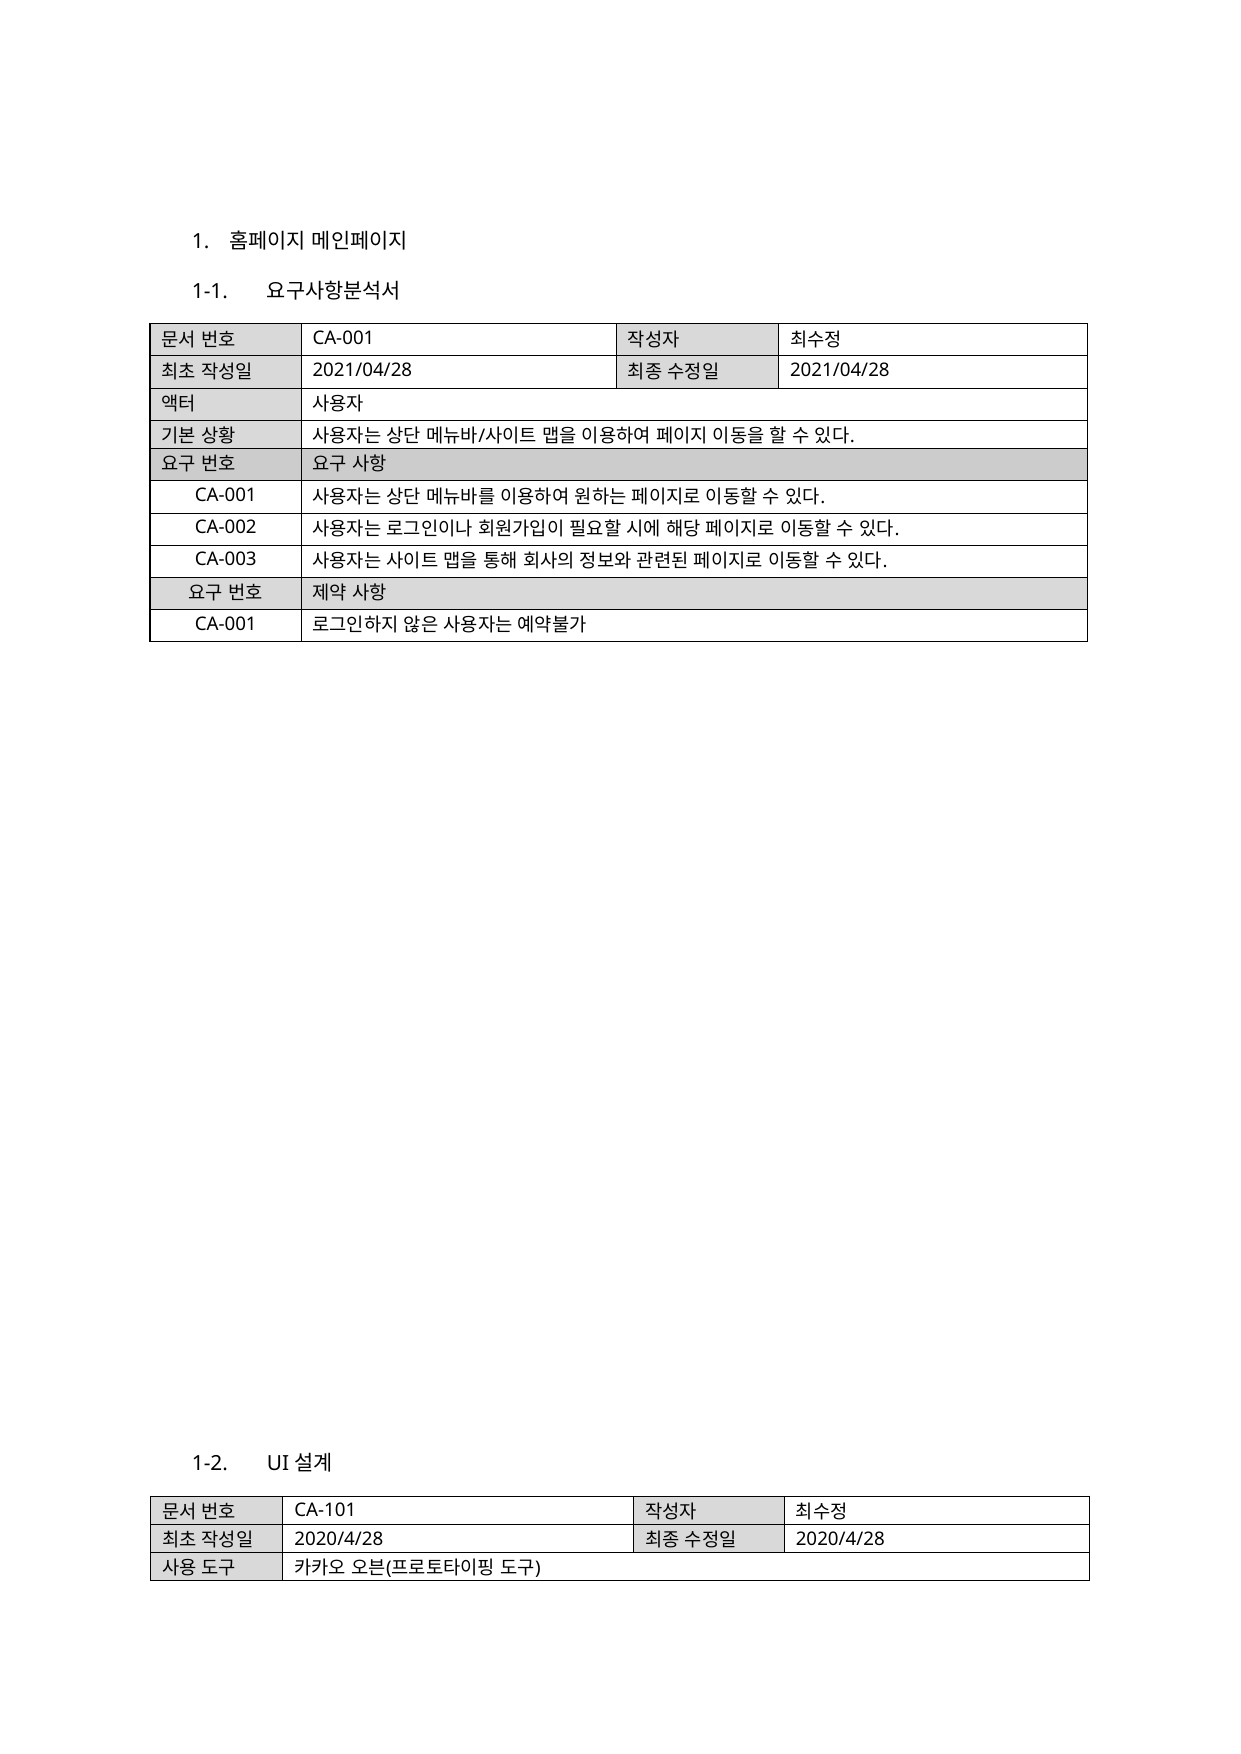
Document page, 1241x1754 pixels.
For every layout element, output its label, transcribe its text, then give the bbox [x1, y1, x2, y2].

table_cell CA-002 [151, 514, 301, 544]
table_cell 요구 사항 [302, 449, 1087, 480]
table_cell 사용자 [302, 389, 1087, 420]
table_cell 2020/4/28 [785, 1525, 1089, 1552]
table_header CA-001 [302, 324, 616, 355]
table_header CA-101 [283, 1497, 633, 1524]
table_header 문서 번호 [151, 324, 301, 355]
table_cell CA-003 [151, 546, 301, 577]
table_header 문서 번호 [151, 1497, 282, 1524]
table_cell 2021/04/28 [302, 356, 616, 388]
table_cell 요구 번호 [151, 578, 301, 609]
table_cell 사용 도구 [151, 1553, 282, 1580]
table_header 최수정 [785, 1497, 1089, 1524]
table_cell 사용자는 상단 메뉴바를 이용하여 원하는 페이지로 이동할 수 있다. [302, 481, 1087, 512]
table_cell 액터 [151, 389, 301, 420]
table_cell 사용자는 사이트 맵을 통해 회사의 정보와 관련된 페이지로 이동할 수 있다. [302, 546, 1087, 577]
table_cell CA-001 [151, 610, 301, 641]
table_cell 요구 번호 [151, 449, 301, 480]
table_cell 최초 작성일 [151, 356, 301, 388]
table_cell 2021/04/28 [779, 356, 1087, 388]
list 요구사항분석서 [192, 274, 1090, 304]
table_cell 최종 수정일 [617, 356, 778, 388]
table_cell 기본 상황 [151, 421, 301, 448]
table_cell 로그인하지 않은 사용자는 예약불가 [302, 610, 1087, 641]
list UI 설계 [192, 1446, 1090, 1476]
table_header 최수정 [779, 324, 1087, 355]
table_cell 카카오 오븐(프로토타이핑 도구) [283, 1553, 1089, 1580]
table_header 작성자 [617, 324, 778, 355]
table_cell 제약 사항 [302, 578, 1087, 609]
table_cell 사용자는 로그인이나 회원가입이 필요할 시에 해당 페이지로 이동할 수 있다. [302, 514, 1087, 544]
table_cell 사용자는 상단 메뉴바/사이트 맵을 이용하여 페이지 이동을 할 수 있다. [302, 421, 1087, 448]
table_cell 최초 작성일 [151, 1525, 282, 1552]
table_cell 2020/4/28 [283, 1525, 633, 1552]
list 홈페이지 메인페이지 [192, 224, 1090, 255]
table_header 작성자 [634, 1497, 784, 1524]
table_cell CA-001 [151, 481, 301, 512]
table_cell 최종 수정일 [634, 1525, 784, 1552]
